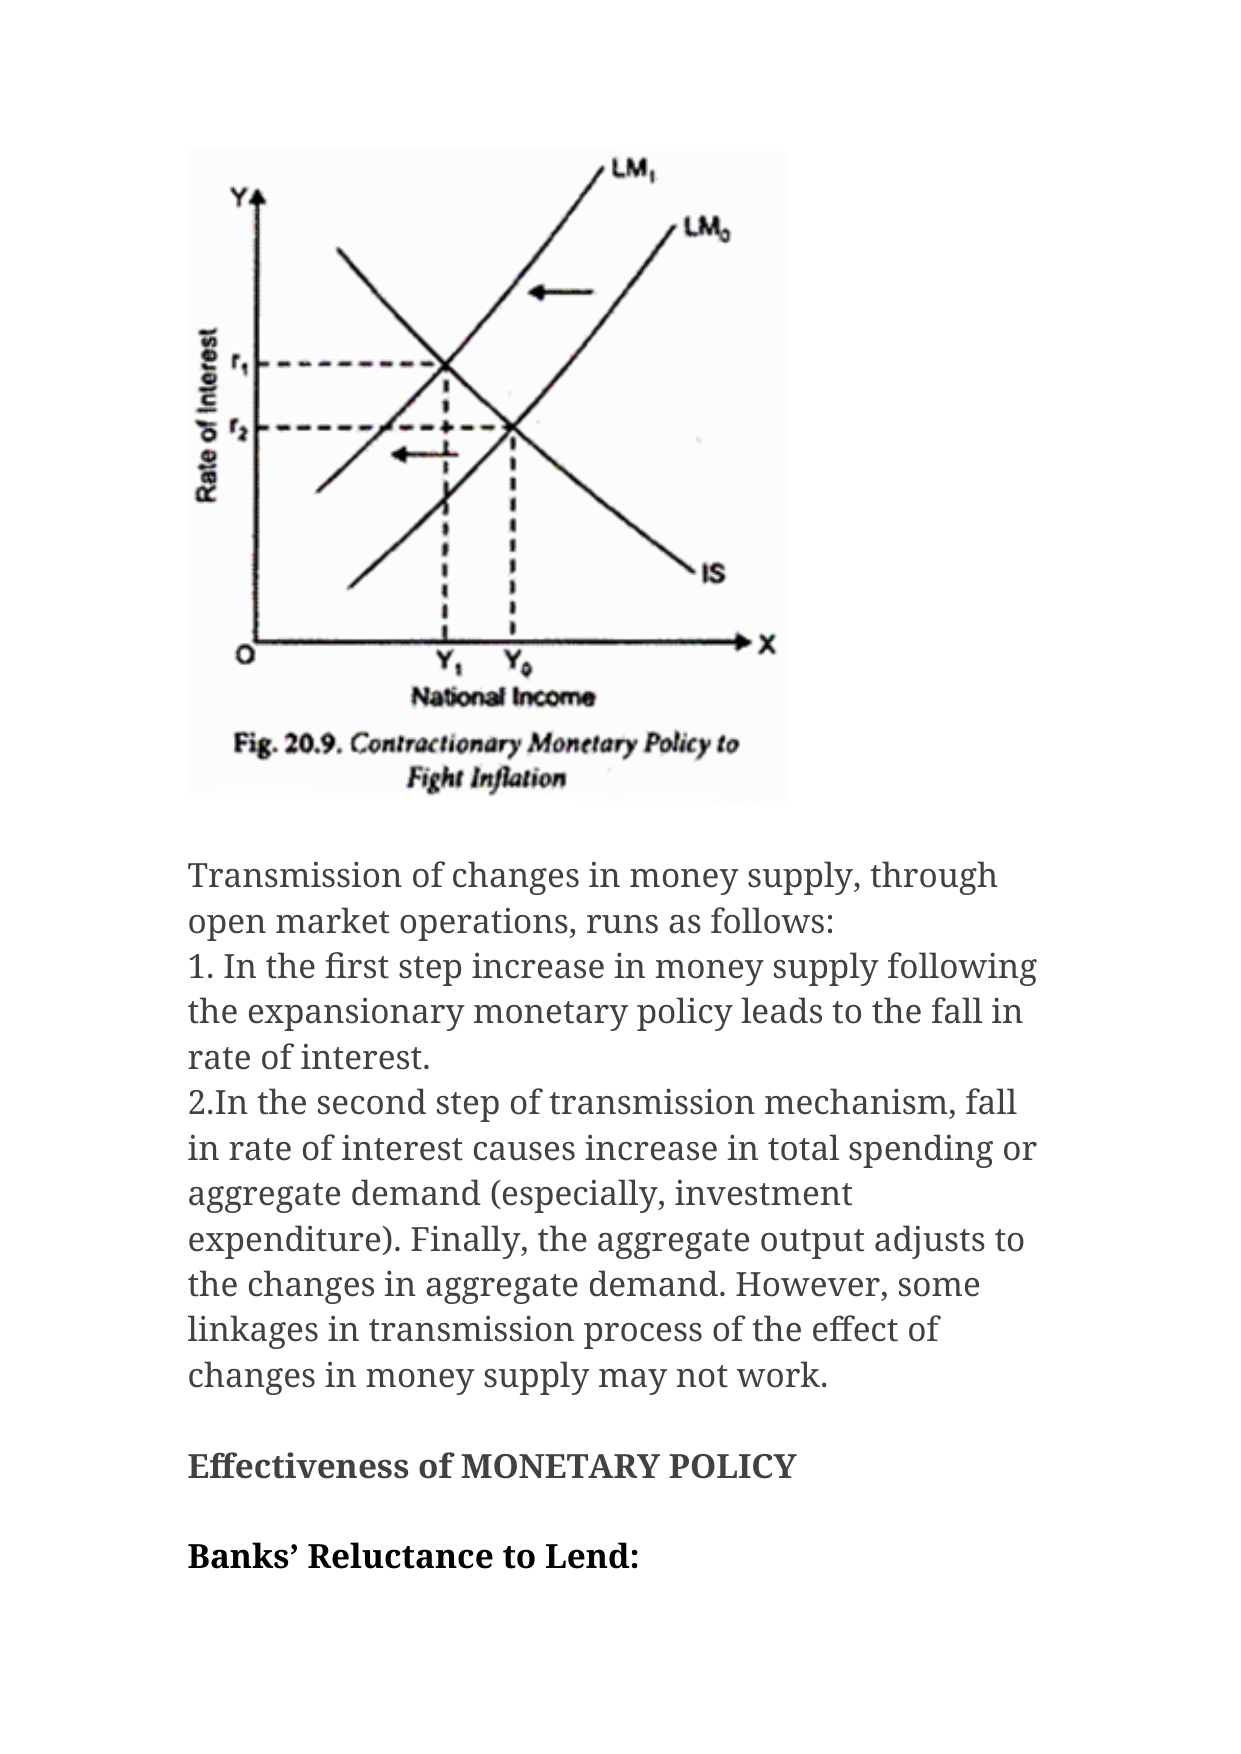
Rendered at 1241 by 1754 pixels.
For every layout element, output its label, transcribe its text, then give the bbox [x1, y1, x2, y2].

text 1. In the first step increase in money supply following the expansionary monetary policy leads to the fall in rate of interest. [431, 943, 1053, 1079]
text Effectiveness of MONETARY POLICY [187, 1442, 1053, 1488]
text Transmission of changes in money supply, through open market operations, runs as follows: [187, 852, 1053, 943]
text 2.In the second step of transmission mechanism, fall in rate of interest causes increase in total spending or aggregate demand (especially, investment expenditure). Finally, the aggregate output adjusts to the changes in aggregate demand. However, some linkages in transmission process of the effect of changes in money supply may not work. [187, 1079, 1053, 1397]
subtitle Banks’ Reluctance to Lend: [187, 1533, 1053, 1579]
picture [187, 150, 788, 807]
